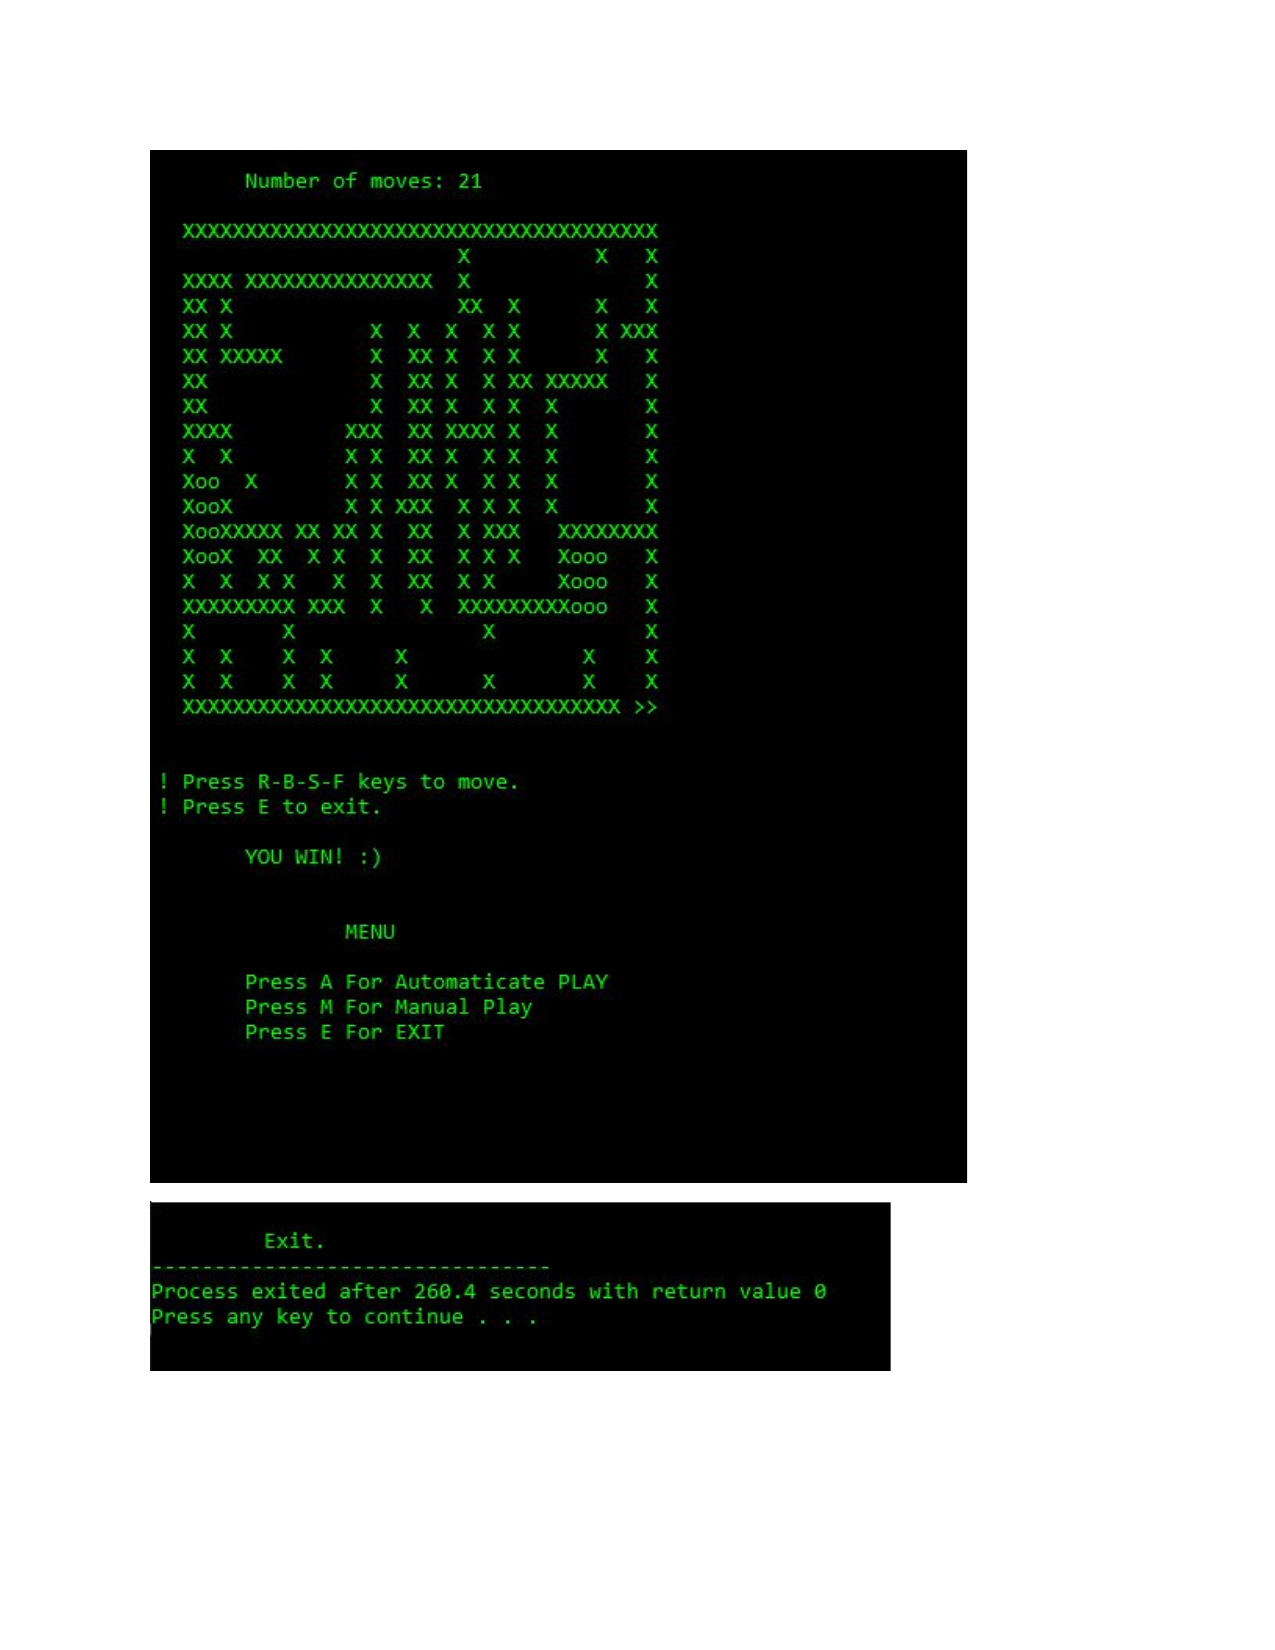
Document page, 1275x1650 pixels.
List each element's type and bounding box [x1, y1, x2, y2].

picture [150, 1201, 891, 1371]
picture [150, 150, 968, 1183]
